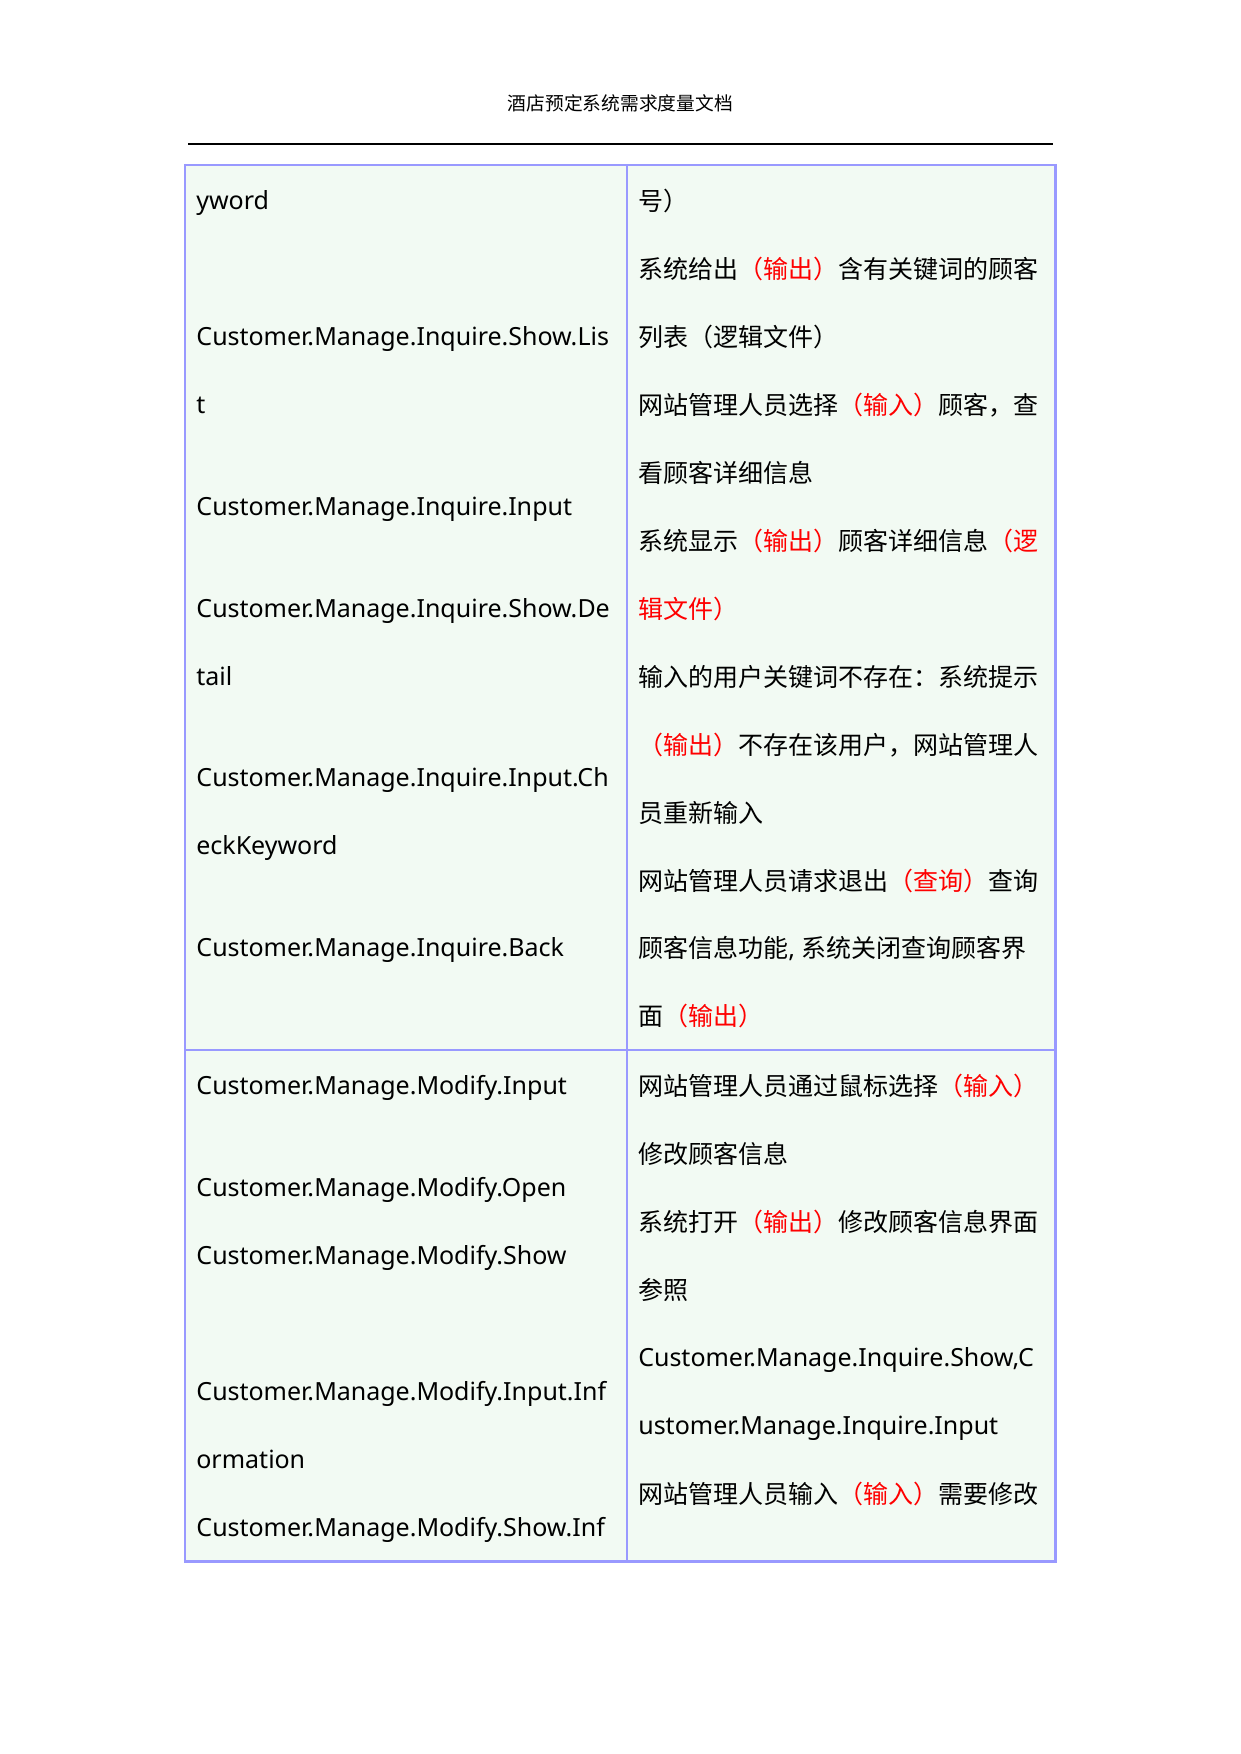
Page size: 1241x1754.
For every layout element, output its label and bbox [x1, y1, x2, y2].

table_cell [628, 1051, 1054, 1560]
table_cell [186, 166, 626, 1049]
table_cell [186, 1051, 626, 1560]
table_cell [628, 166, 1054, 1049]
